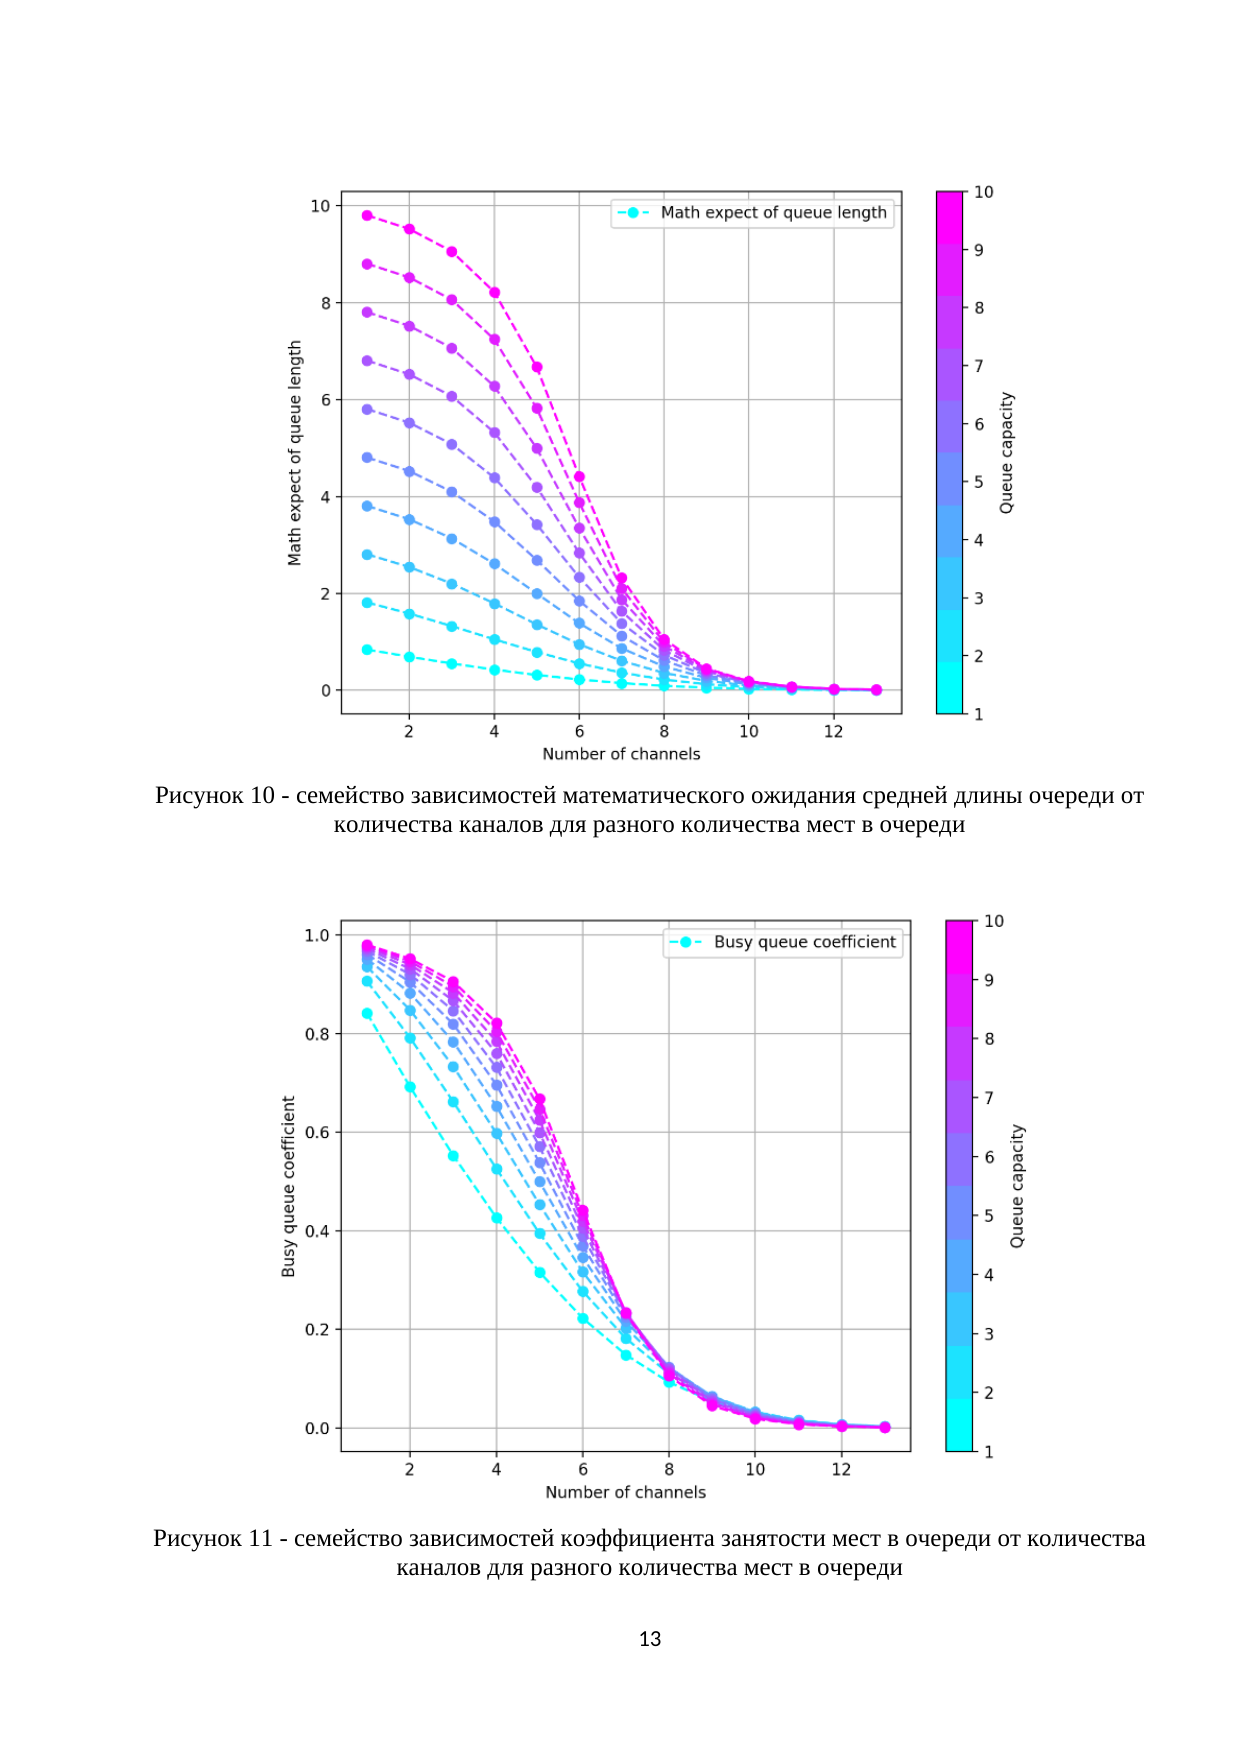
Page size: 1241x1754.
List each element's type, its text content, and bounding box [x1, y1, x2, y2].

picture [242, 156, 1057, 776]
picture [240, 858, 1059, 1520]
